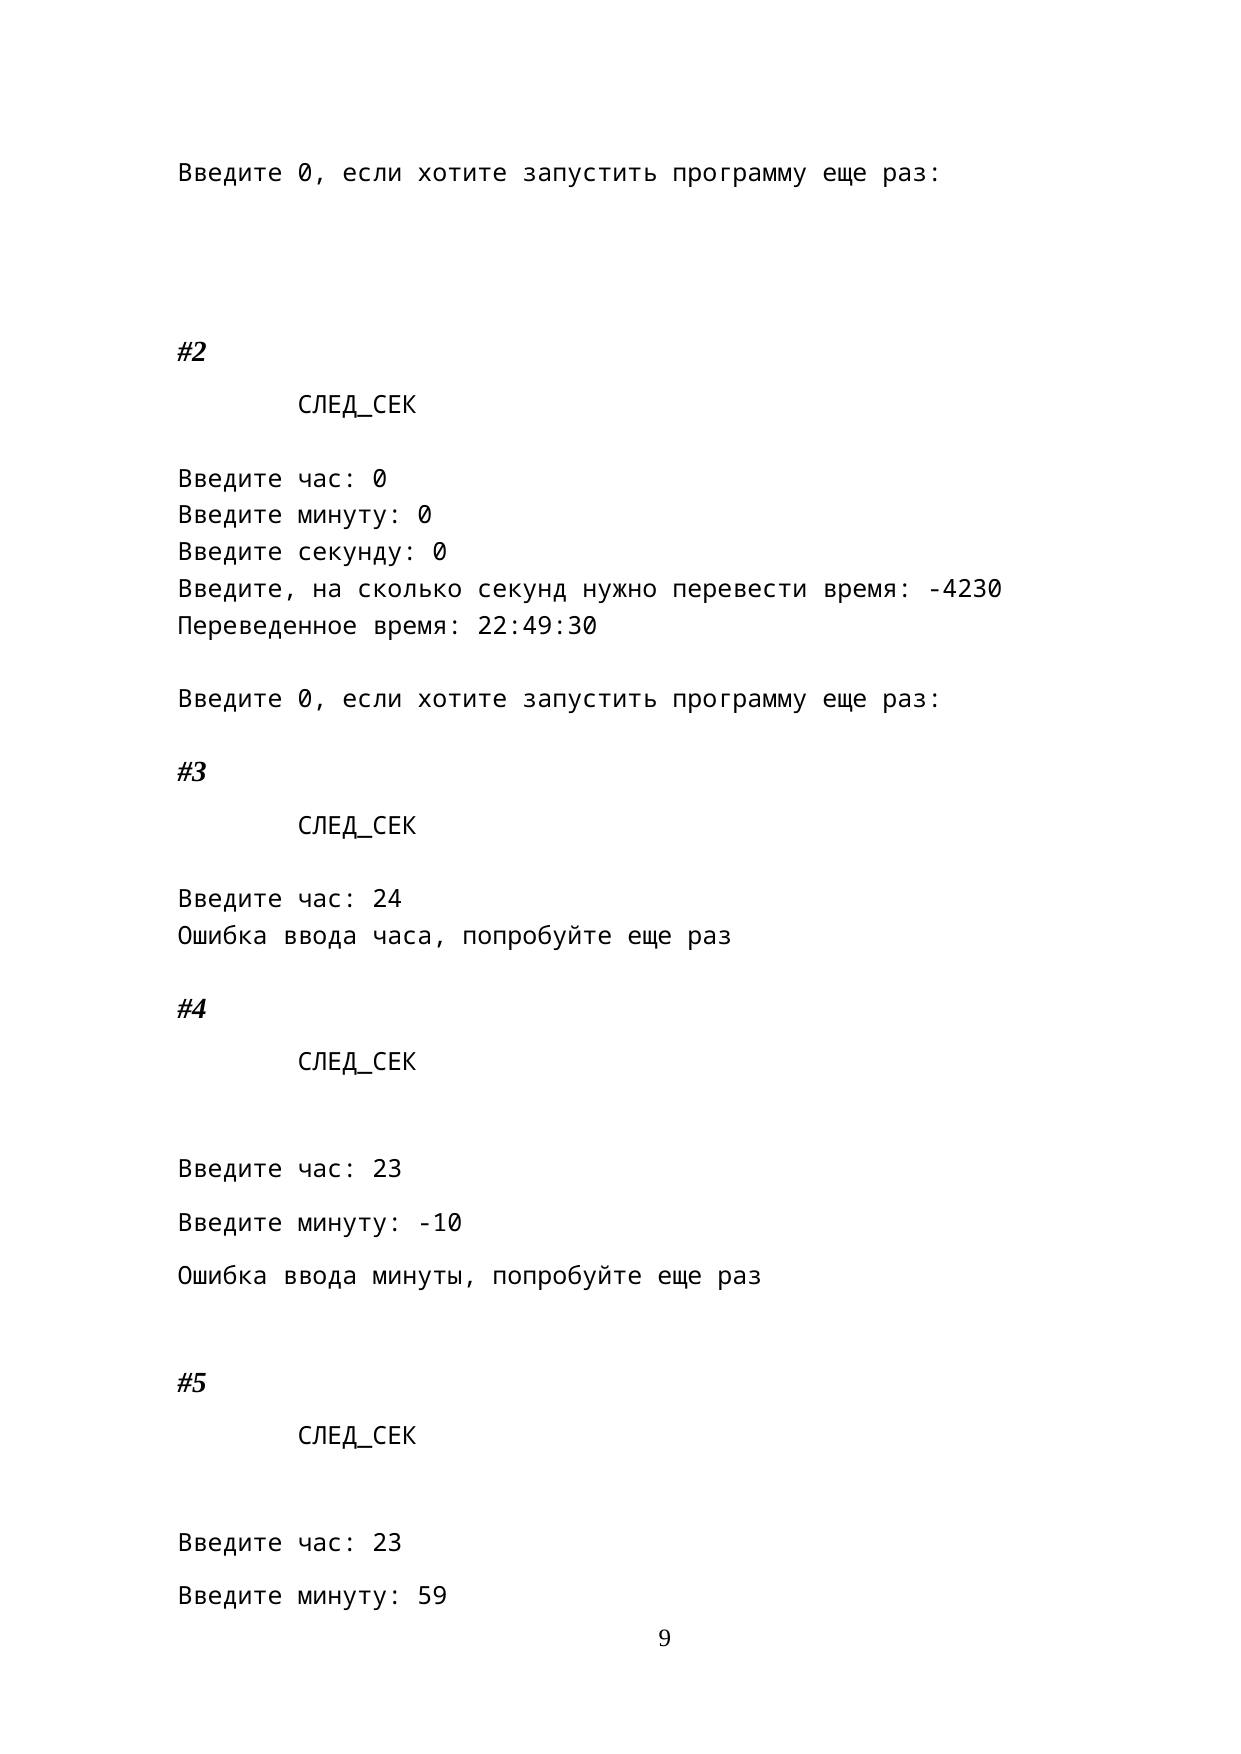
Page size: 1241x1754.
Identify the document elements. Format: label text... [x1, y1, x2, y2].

text Введите 0, если хотите запустить программу еще раз: [177, 155, 1152, 189]
text Введите минуту: 59 [177, 1578, 1152, 1612]
text Введите час: 23 [177, 1524, 1152, 1558]
text Ошибка ввода часа, попробуйте еще раз [177, 918, 1152, 952]
text Введите час: 0 [177, 460, 1152, 494]
text Введите 0, если хотите запустить программу еще раз: [177, 681, 1152, 715]
text #2 [177, 334, 1152, 368]
text #3 [177, 754, 1152, 788]
text #5 [177, 1365, 1152, 1398]
text Введите час: 24 [177, 881, 1152, 915]
text Введите секунду: 0 [177, 534, 1152, 568]
text Введите час: 23 [177, 1151, 1152, 1185]
text СЛЕД_СЕК [177, 807, 1152, 841]
text Переведенное время: 22:49:30 [177, 607, 1152, 642]
text #4 [177, 991, 1152, 1025]
text Введите минуту: 0 [177, 497, 1152, 531]
text СЛЕД_СЕК [177, 1417, 1152, 1452]
text Введите, на сколько секунд нужно перевести время: -4230 [177, 571, 1152, 605]
text СЛЕД_СЕК [177, 1044, 1152, 1078]
text СЛЕД_СЕК [177, 387, 1152, 421]
text Введите минуту: -10 [177, 1204, 1152, 1238]
text Ошибка ввода минуты, попробуйте еще раз [177, 1258, 1152, 1292]
